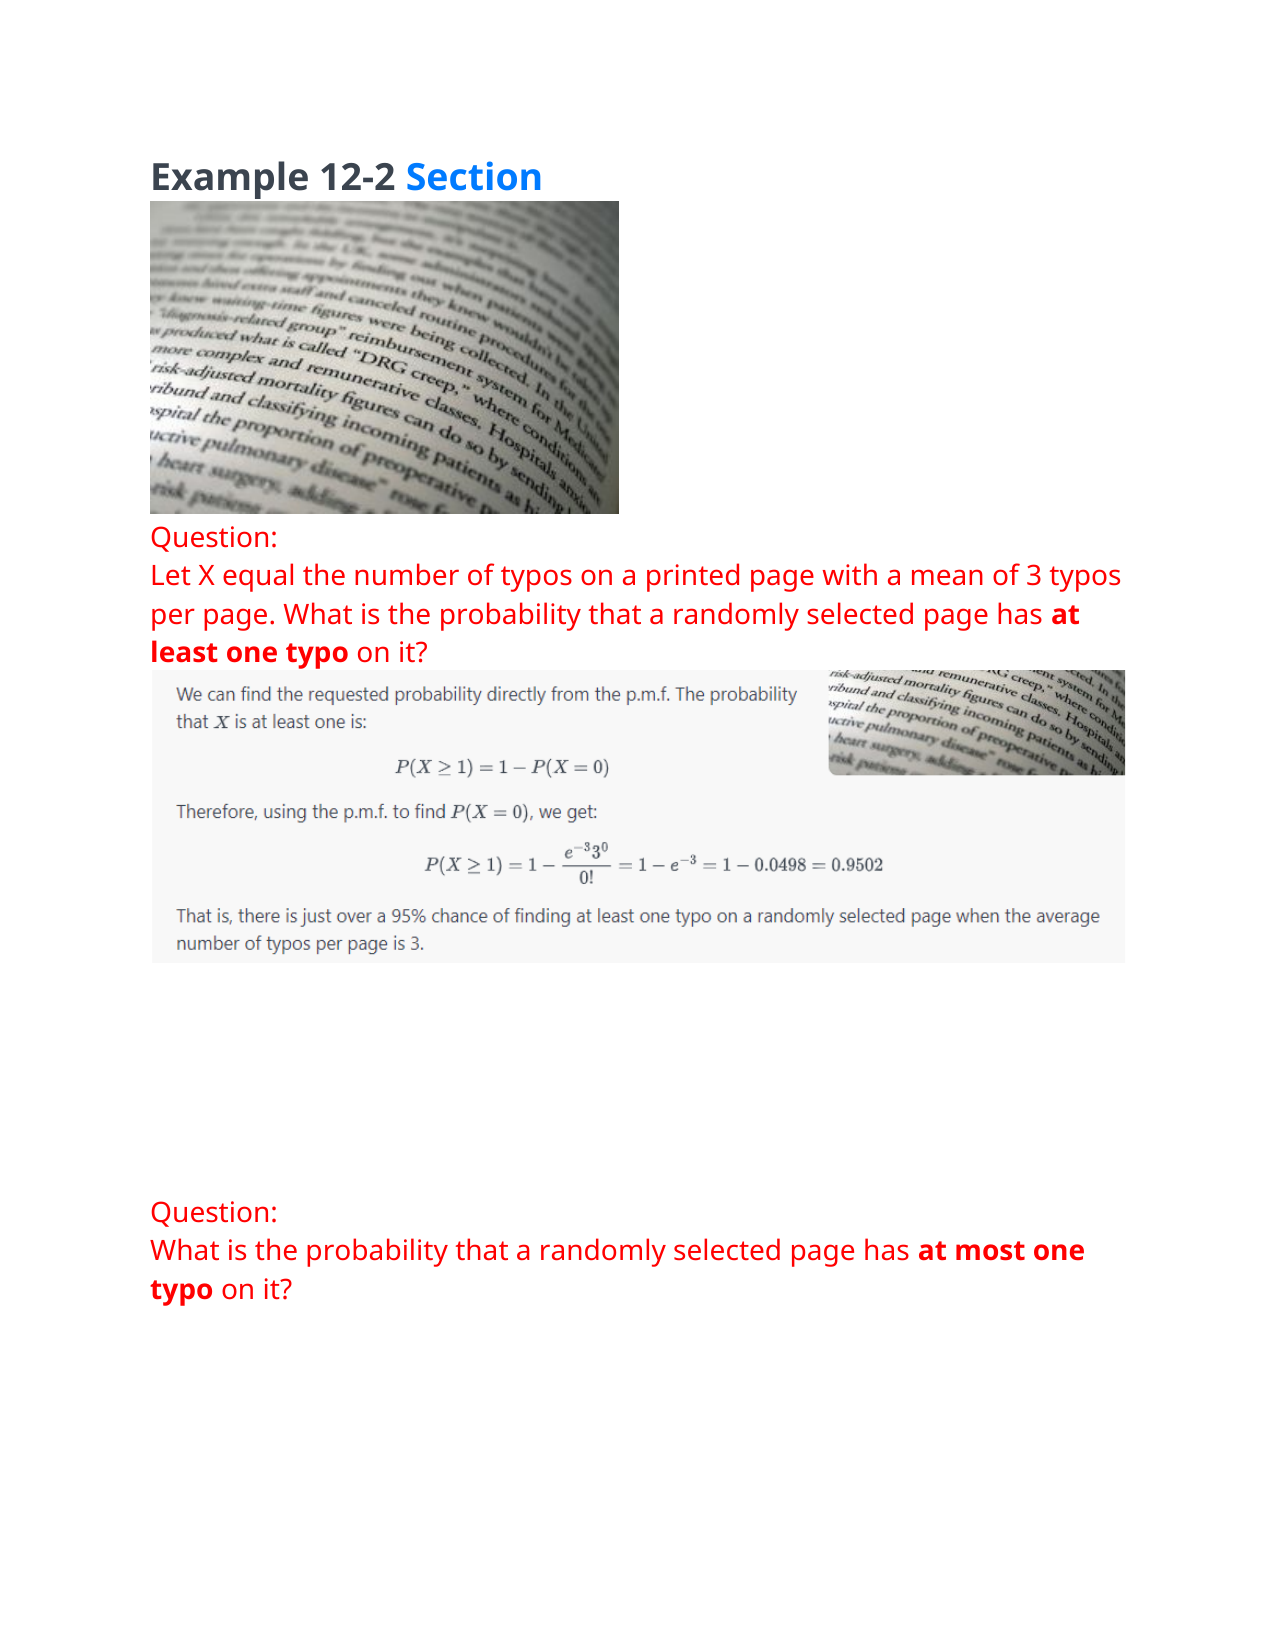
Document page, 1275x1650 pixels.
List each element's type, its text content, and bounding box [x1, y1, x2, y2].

text What is the probability that a randomly selected page has at most one typo on it? [292, 1231, 1125, 1307]
subtitle Example 12-2 Section [150, 150, 1125, 201]
text Let X equal the number of typos on a printed page with a mean of 3 typos per page. What is the probability that a randomly selected page has at least one typo on it? [150, 556, 1125, 670]
picture [150, 201, 619, 514]
picture [150, 670, 1125, 963]
text Question: [150, 517, 1125, 556]
text Question: [150, 1192, 1125, 1231]
